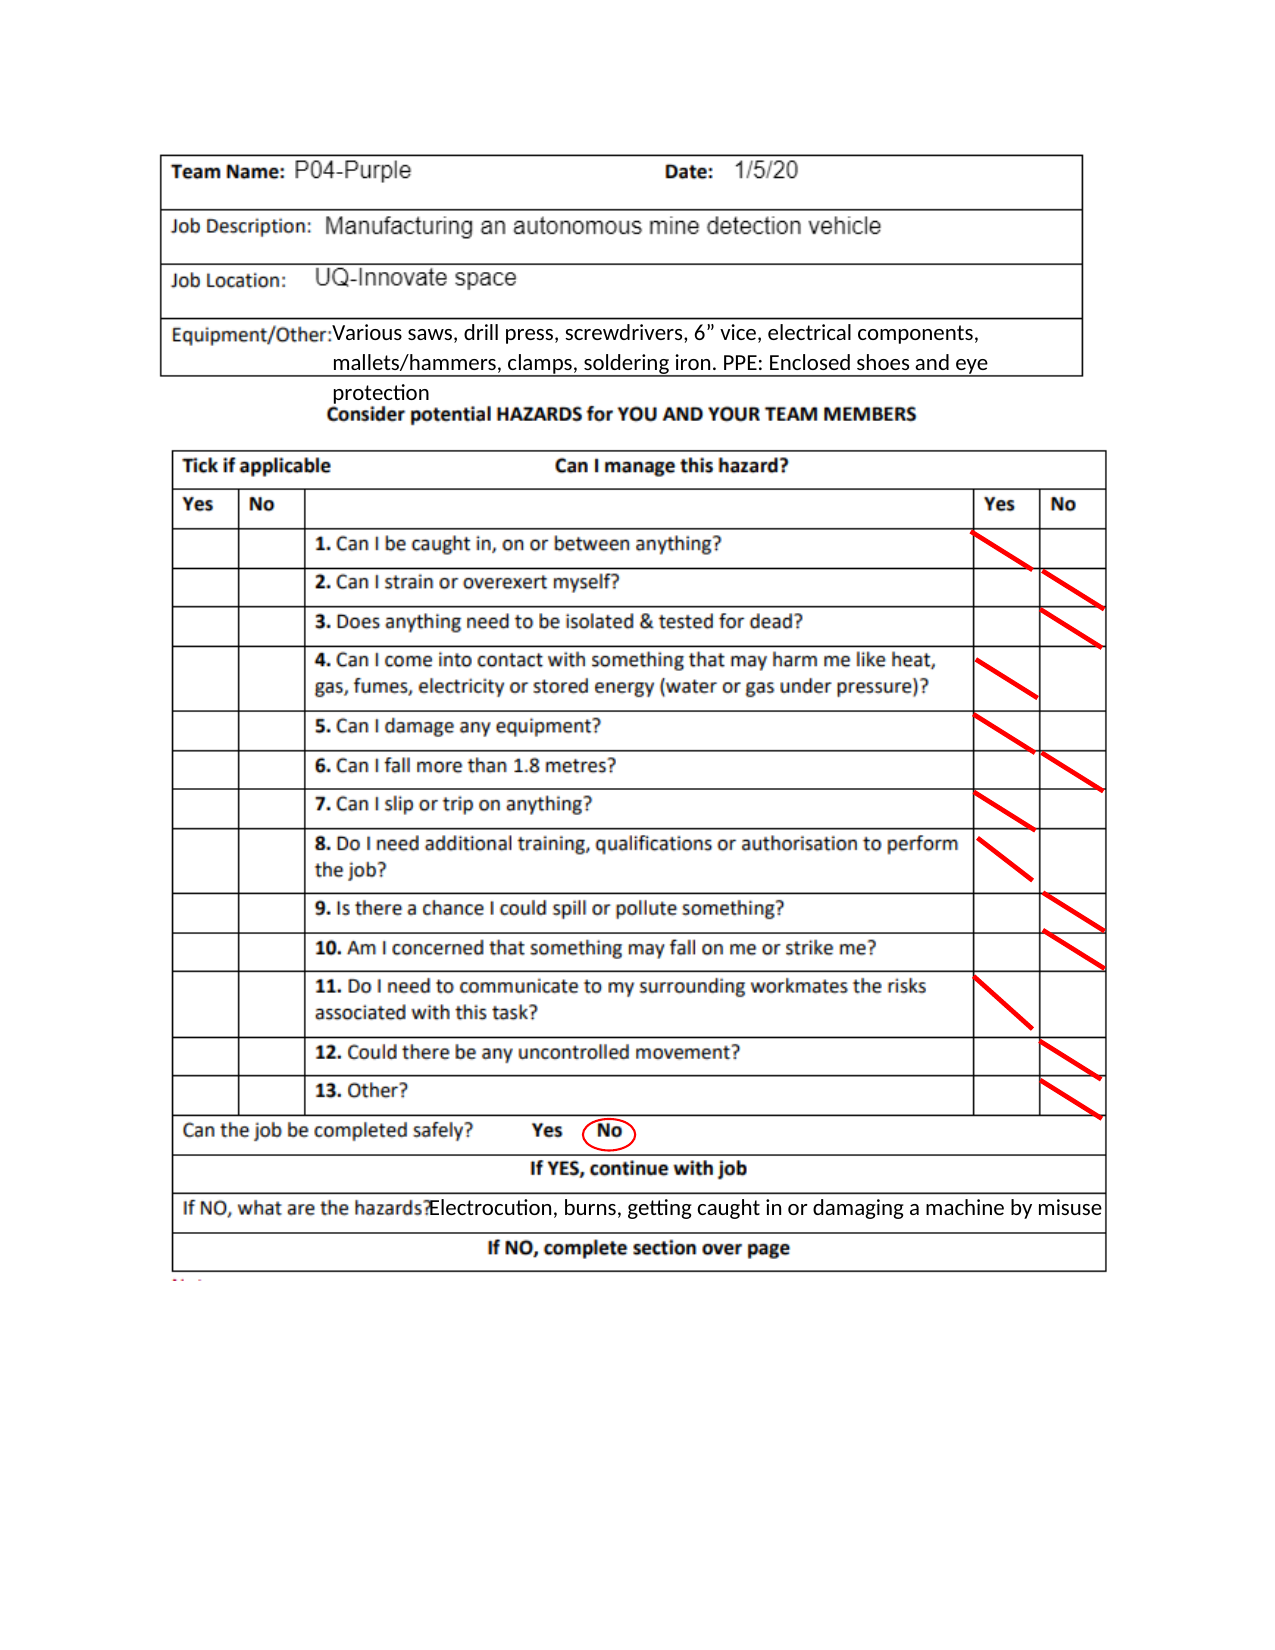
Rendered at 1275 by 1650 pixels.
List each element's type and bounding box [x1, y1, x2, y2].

picture [150, 150, 1125, 1281]
